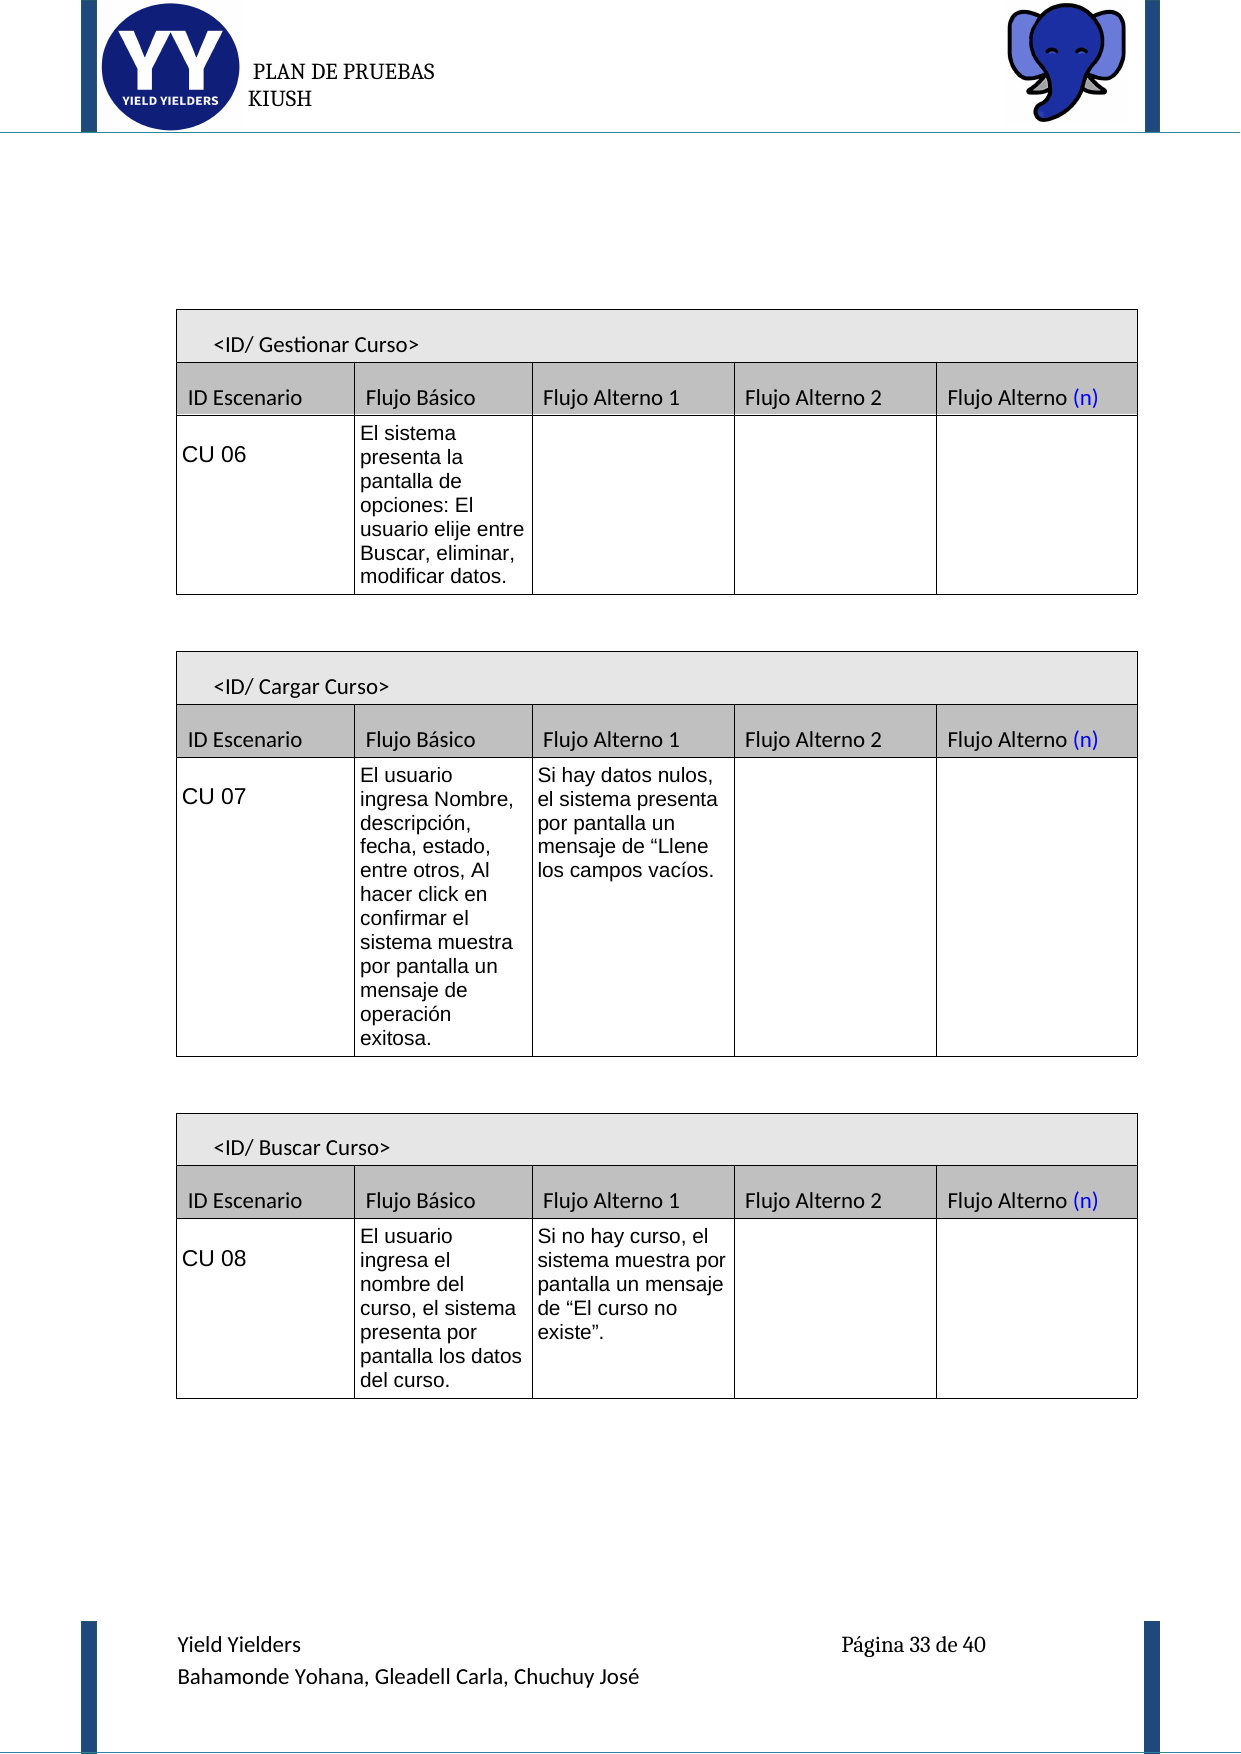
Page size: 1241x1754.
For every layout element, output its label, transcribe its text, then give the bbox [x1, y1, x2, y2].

table_cell Flujo Alterno 2 [735, 1166, 936, 1218]
table_cell CU 07 [177, 758, 354, 1056]
table_cell ID Escenario [177, 363, 354, 414]
table_cell ID Escenario [177, 705, 354, 757]
table_cell Flujo Básico [355, 705, 532, 757]
table_cell [937, 416, 1137, 594]
table_cell El usuario ingresa el nombre del curso, el sistema presenta por pantalla los datos del curso. [355, 1219, 532, 1398]
picture [1004, 0, 1129, 125]
table_cell [735, 1219, 936, 1398]
table_cell Si hay datos nulos, el sistema presenta por pantalla un mensaje de “Llene los campos vacíos. [533, 758, 734, 1056]
table_cell Flujo Alterno 1 [533, 363, 734, 414]
table_cell ID Escenario [177, 1166, 354, 1218]
table_cell [937, 1219, 1137, 1398]
table_cell CU 08 [177, 1219, 354, 1398]
table_cell [533, 416, 734, 594]
table_header <ID/ Buscar Curso> [177, 1114, 1137, 1165]
table_cell Flujo Alterno 1 [533, 705, 734, 757]
table_cell Flujo Básico [355, 363, 532, 414]
table_cell Flujo Alterno 2 [735, 363, 936, 414]
table_cell CU 06 [177, 416, 354, 594]
table_header <ID/ Cargar Curso> [177, 652, 1137, 704]
table_cell Flujo Alterno (n) [937, 1166, 1137, 1218]
picture [97, 1, 243, 132]
table_cell El sistema presenta la pantalla de opciones: El usuario elije entre Buscar, eliminar, modificar datos. [355, 416, 532, 594]
table_cell Flujo Alterno 2 [735, 705, 936, 757]
table_cell Flujo Alterno (n) [937, 363, 1137, 414]
table_cell Flujo Básico [355, 1166, 532, 1218]
table_cell Flujo Alterno (n) [937, 705, 1137, 757]
table_cell El usuario ingresa Nombre, descripción, fecha, estado, entre otros, Al hacer click en confirmar el sistema muestra por pantalla un mensaje de operación exitosa. [355, 758, 532, 1056]
table_cell [735, 416, 936, 594]
table_header <ID/ Gestionar Curso> [177, 310, 1137, 362]
table_cell [735, 758, 936, 1056]
table_cell Si no hay curso, el sistema muestra por pantalla un mensaje de “El curso no existe”. [533, 1219, 734, 1398]
table_cell [937, 758, 1137, 1056]
table_cell Flujo Alterno 1 [533, 1166, 734, 1218]
